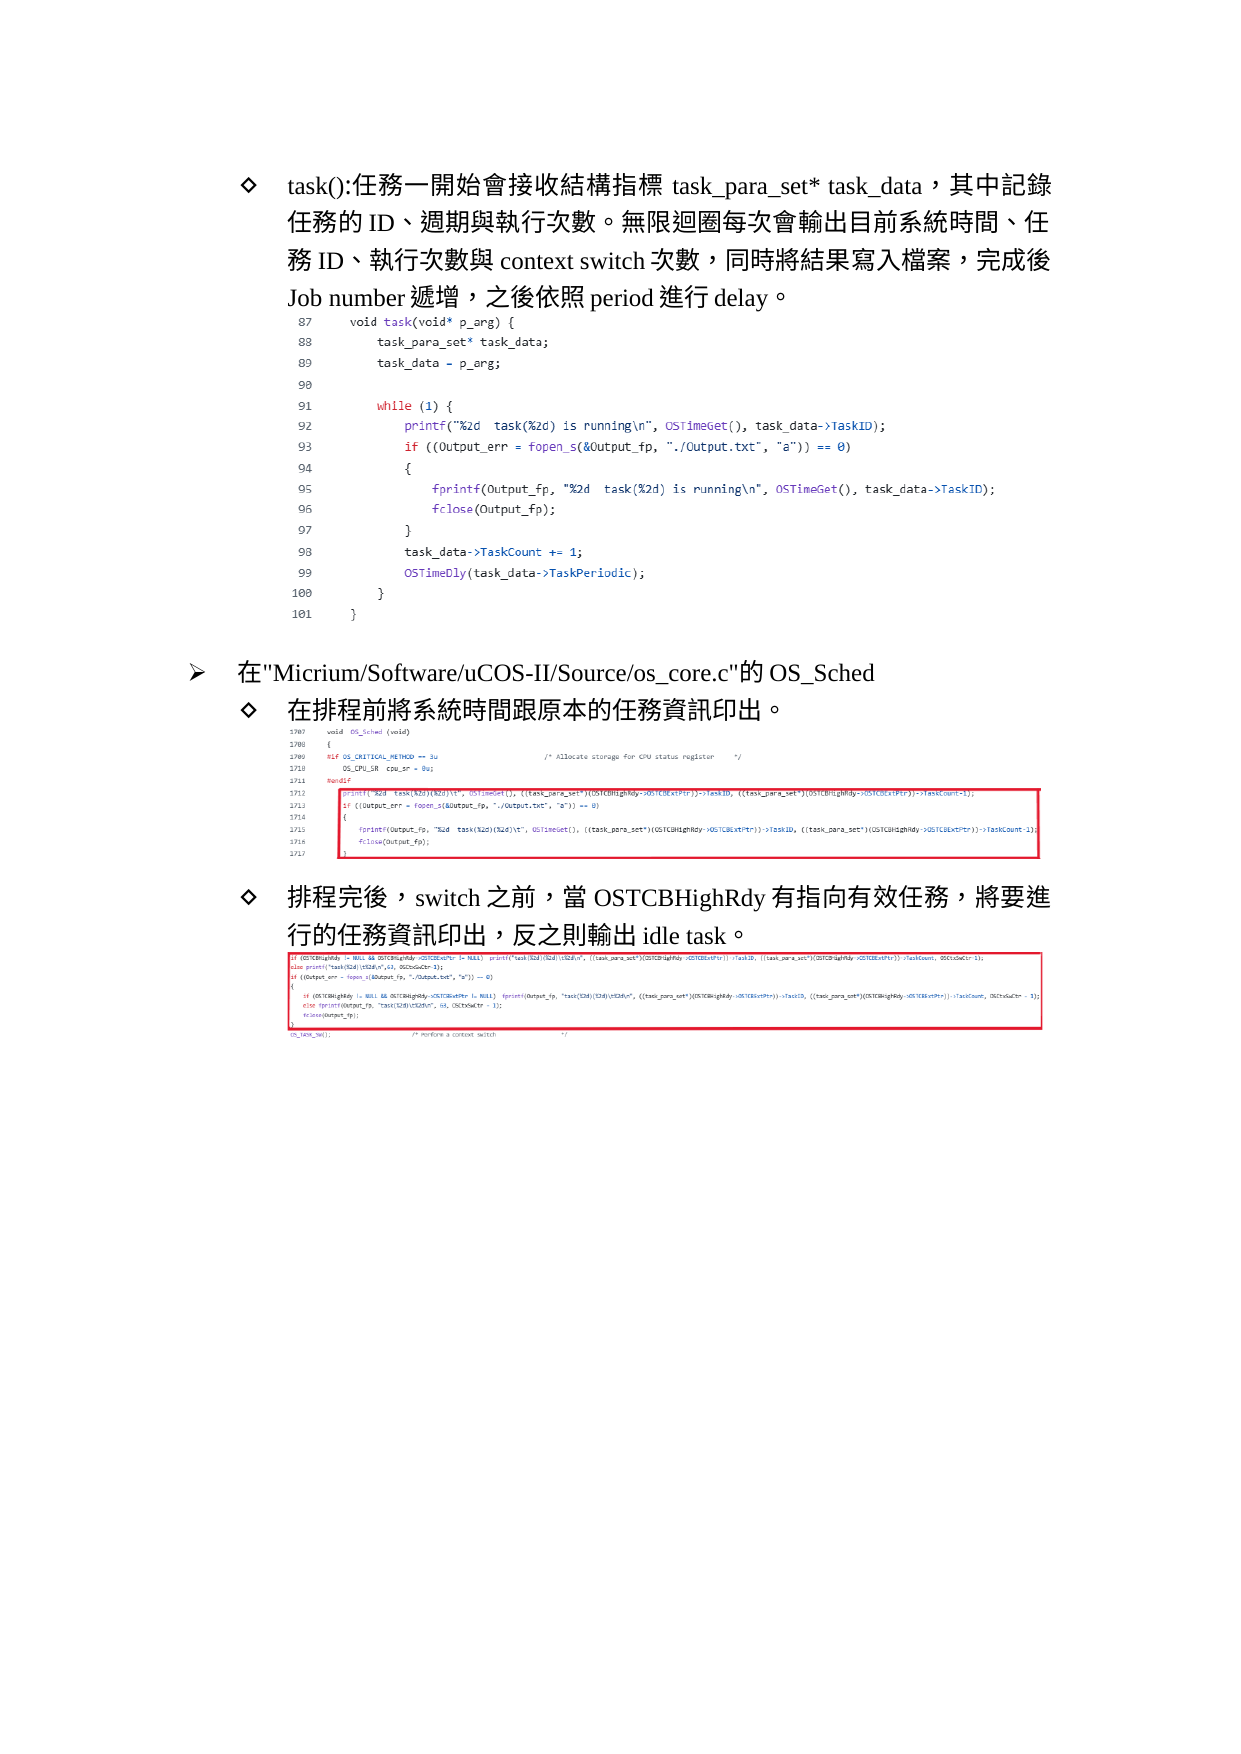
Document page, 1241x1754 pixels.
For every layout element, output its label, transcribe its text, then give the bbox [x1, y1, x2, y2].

list 在排程前將系統時間跟原本的任務資訊印出。 [237, 689, 1053, 727]
list 排程完後，switch之前，當OSTCBHighRdy有指向有效任務，將要進行的任務資訊印出，反之則輸出idle task。 [237, 877, 1053, 952]
list task():任務一開始會接收結構指標 task_para_set* task_data，其中記錄任務的ID、週期與執行次數。無限迴圈每次會輸出目前系統時間、任務ID、執行次數與context switch次數，同時將結果寫入檔案，完成後Job number遞增，之後依照period進行delay。 [237, 164, 1053, 314]
picture [287, 727, 1041, 859]
picture [287, 314, 1001, 621]
picture [287, 952, 1043, 1040]
list 在"Micrium/Software/uCOS-II/Source/os_core.c"的OS_Sched [187, 652, 1053, 689]
